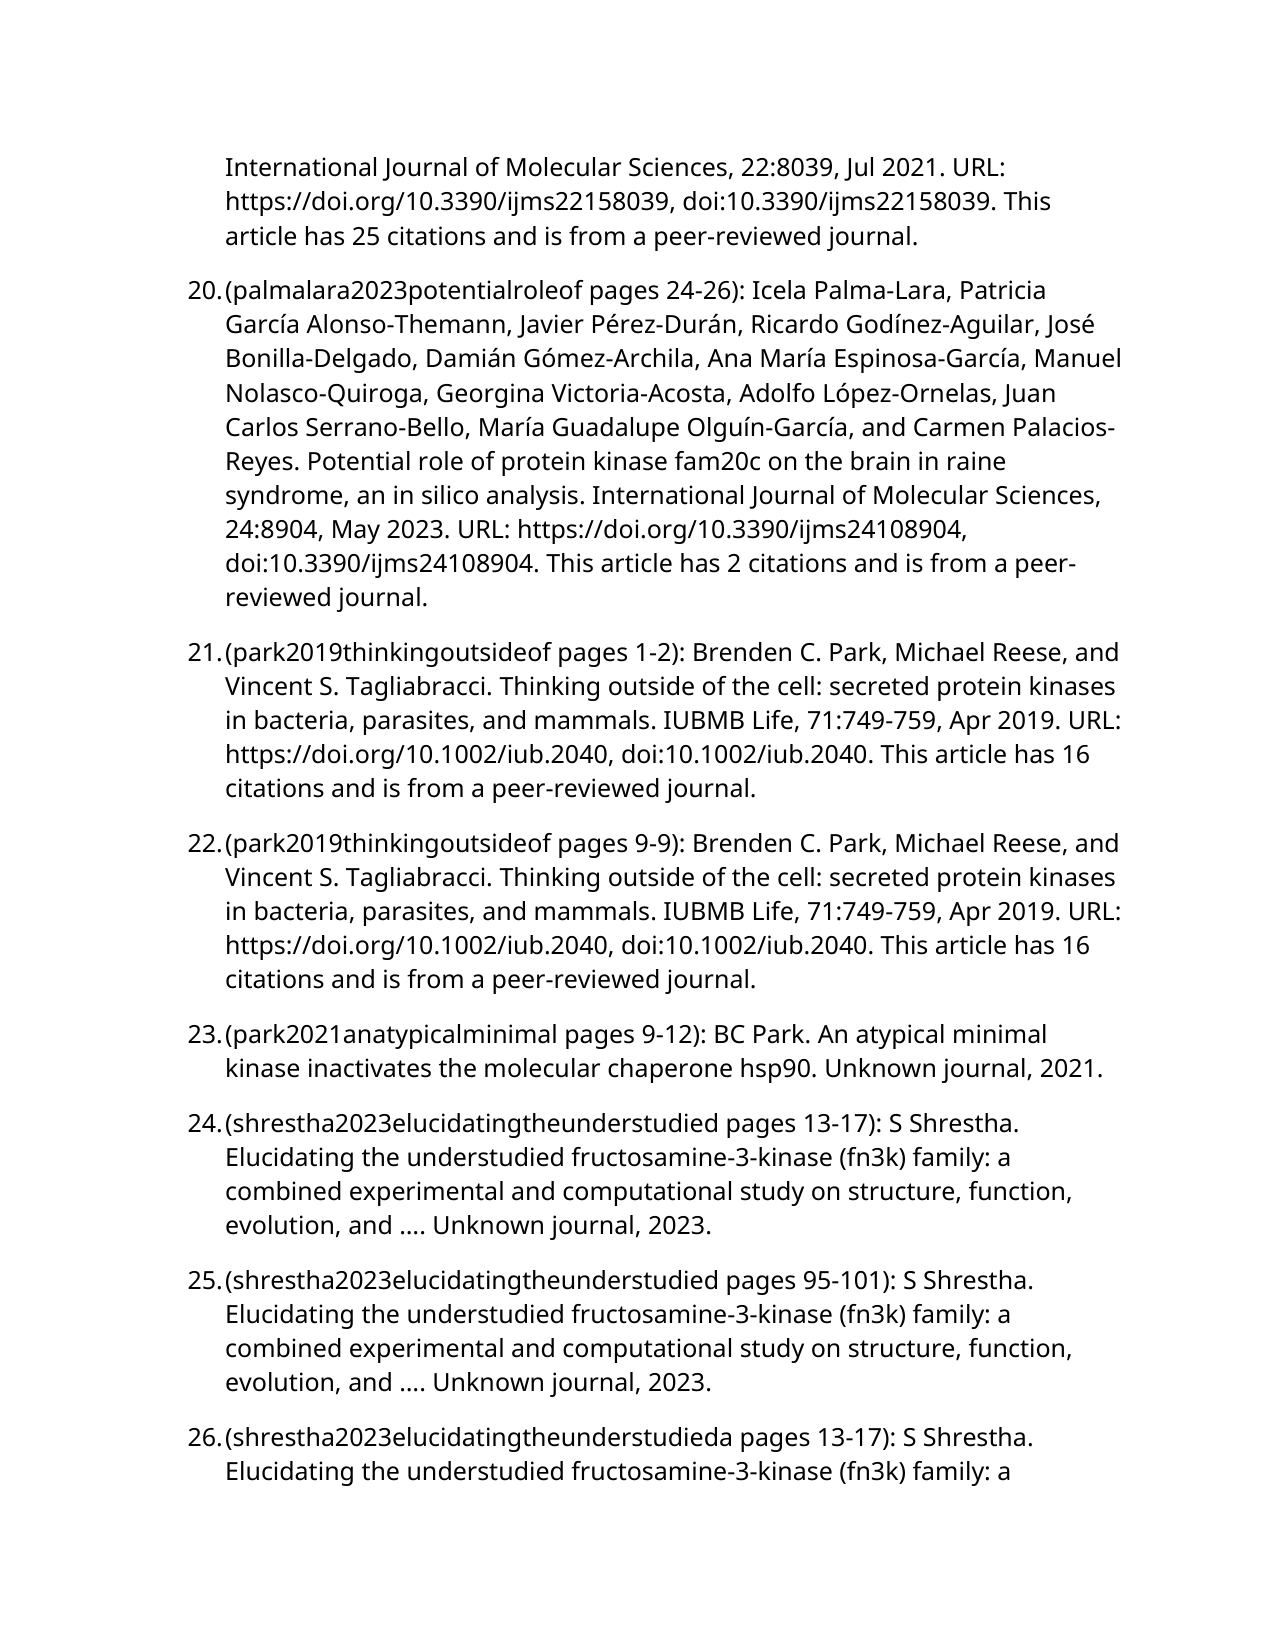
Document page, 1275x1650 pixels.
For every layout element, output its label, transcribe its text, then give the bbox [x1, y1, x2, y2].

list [187, 1420, 1125, 1488]
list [187, 150, 1125, 252]
list (park2019thinkingoutsideof pages 1-2): Brenden C. Park, Michael Reese, and Vincent S. Tagliabracci. Thinking outside of the cell: secreted protein kinases in bacteria, parasites, and mammals. IUBMB Life, 71:749-759, Apr 2019. URL: https://doi.org/10.1002/iub.2040, doi:10.1002/iub.2040. This article has 16 citations and is from a peer-reviewed journal. [187, 634, 1125, 805]
list (shrestha2023elucidatingtheunderstudied pages 95-101): S Shrestha. Elucidating the understudied fructosamine-3-kinase (fn3k) family: a combined experimental and computational study on structure, function, evolution, and …. Unknown journal, 2023. [187, 1263, 1125, 1399]
list (park2019thinkingoutsideof pages 9-9): Brenden C. Park, Michael Reese, and Vincent S. Tagliabracci. Thinking outside of the cell: secreted protein kinases in bacteria, parasites, and mammals. IUBMB Life, 71:749-759, Apr 2019. URL: https://doi.org/10.1002/iub.2040, doi:10.1002/iub.2040. This article has 16 citations and is from a peer-reviewed journal. [187, 826, 1125, 996]
list (palmalara2023potentialroleof pages 24-26): Icela Palma-Lara, Patricia García Alonso-Themann, Javier Pérez-Durán, Ricardo Godínez-Aguilar, José Bonilla-Delgado, Damián Gómez-Archila, Ana María Espinosa-García, Manuel Nolasco-Quiroga, Georgina Victoria-Acosta, Adolfo López-Ornelas, Juan Carlos Serrano-Bello, María Guadalupe Olguín-García, and Carmen Palacios-Reyes. Potential role of protein kinase fam20c on the brain in raine syndrome, an in silico analysis. International Journal of Molecular Sciences, 24:8904, May 2023. URL: https://doi.org/10.3390/ijms24108904, doi:10.3390/ijms24108904. This article has 2 citations and is from a peer-reviewed journal. [187, 273, 1125, 614]
list (park2021anatypicalminimal pages 9-12): BC Park. An atypical minimal kinase inactivates the molecular chaperone hsp90. Unknown journal, 2021. [187, 1017, 1125, 1085]
list (shrestha2023elucidatingtheunderstudied pages 13-17): S Shrestha. Elucidating the understudied fructosamine-3-kinase (fn3k) family: a combined experimental and computational study on structure, function, evolution, and …. Unknown journal, 2023. [187, 1106, 1125, 1242]
